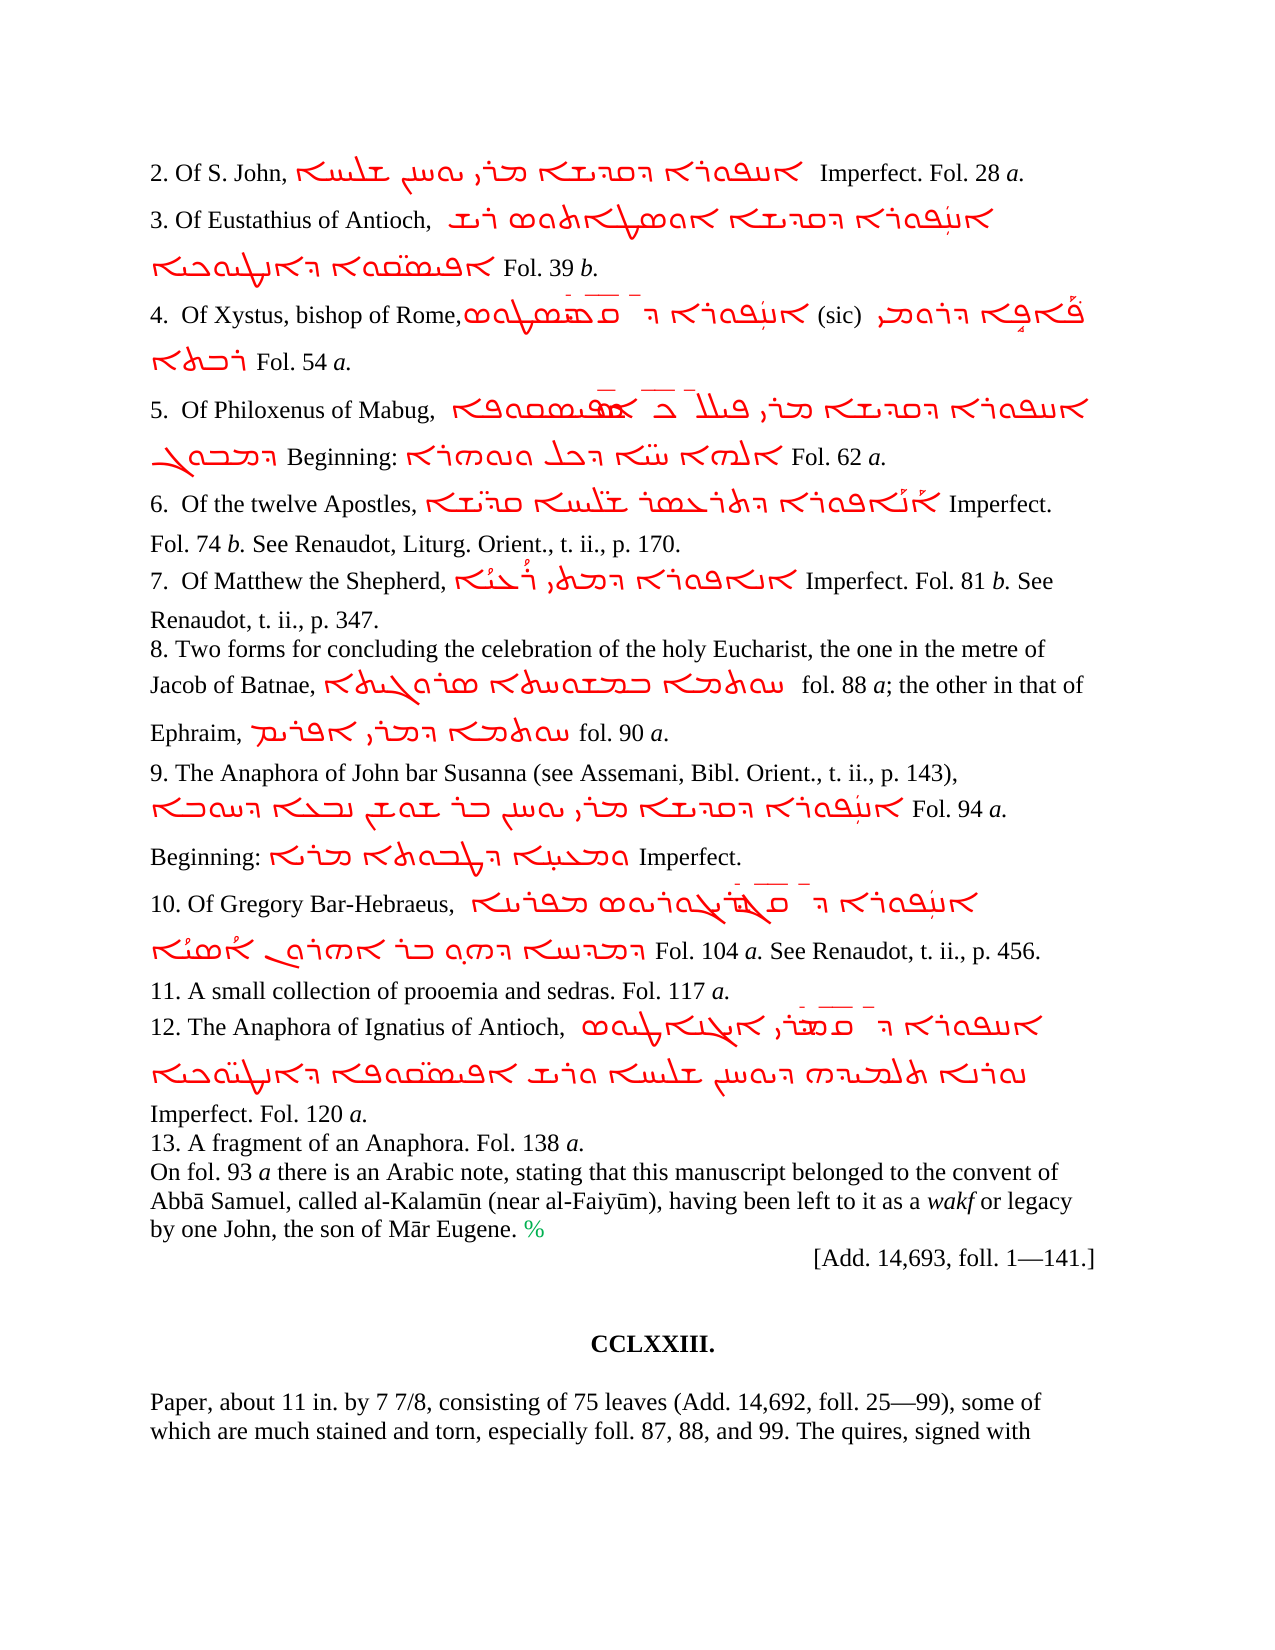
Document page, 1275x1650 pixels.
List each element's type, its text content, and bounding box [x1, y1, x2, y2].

text 6. Of the twelve Apostles, ܐܰܢܰܐܦܘܪܐ ܕܬܪܥܣܪ ܫ̈ܠܝܚܐ ܩܕ̈ܝܫܐ Imperfect. Fol. 74 b. See Renaudot, Liturg. Orient., t. ii., p. 170. [150, 482, 1095, 558]
text [Add. 14,693, foll. 1—141.] [180, 1243, 1095, 1272]
text 11. A small collection of prooemia and sedras. Fol. 117 a. [150, 976, 1095, 1005]
text 2. Of S. John, ܐܢܢܦܘܪܐ ܕܩܕܝܫܐ ܡܪܝ ܝܘܚܢܢ ܫܠܝܚܐ Imperfect. Fol. 28 a. [150, 150, 1095, 197]
text On fol. 93 a there is an Arabic note, stating that this manuscript belonged to the convent of Abbā Samuel, called al-Kalamūn (near al-Faiyūm), having been left to it as a wakf or legacy by one John, the son of Mār Eugene. % [150, 1157, 1095, 1243]
text 9. The Anaphora of John bar Susanna (see Assemani, Bibl. Orient., t. ii., p. 143), ܐܢܢܲܦܘܪܐ ܕܩܕܝܫܐ ܡܪܝ ܝܘܚܢܢ ܒܪ ܫܘܫܢ ܢܒܥܐ ܕܚܘܒܐ Fol. 94 a. Beginning: ܘܡܥܝ̣ܢܐ ܕܛܒܘܬܐ ܡܪܝܐ Imperfect. [150, 758, 1095, 881]
text 4. Of Xystus, bishop of Rome,ܐܢܢܲܦܘܪܐ ܕ܏ܩܕ ܟܝܣܛܘܣ (sic) ܦ݁ܰܐܦܱܐ ܕܪܘܡܝ ܪܒܬܐ Fol. 54 a. [150, 292, 1095, 387]
text 10. Of Gregory Bar-Hebraeus, ܐܢܢܲܦܘܪܐ ܕ܏ܩܕ ܓܪܝܓܘܪܝܘܣ ܡܦܪܝܢܐ ܕܡܕܢܚܐ ܕܗ̣ܘ ܒܪ ܐܗܪܘܢ ܐܳܣܝܳܐ Fol. 104 a. See Renaudot, t. ii., p. 456. [150, 881, 1095, 976]
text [150, 1387, 1095, 1444]
text 8. Two forms for concluding the celebration of the holy Eucharist, the one in the metre of Jacob of Batnae, ܚܘܬܡܐ ܒܡܫܘܚܬܐ ܣܪܘܓܝܬܐ fol. 88 a; the other in that of Ephraim, ܚܘܬܡܐ ܕܡܪܝ ܐܦܪܝܡ fol. 90 a. [150, 634, 1095, 758]
text 3. Of Eustathius of Antioch, ܐܢܢܲܦܘܪܐ ܕܩܕܝܫܐ ܐܘܣܛܐܬܘܣ ܪܝܫ ܐܦܝܣ̈ܩܘܐ ܕܐܢܛܝܘܟܝܐ Fol. 39 b. [150, 197, 1095, 292]
text 7. Of Matthew the Shepherd, ܐܢܐܦܘܪܐ ܕܡܬܝ ܪܳܥܝܳܐ Imperfect. Fol. 81 b. See Renaudot, t. ii., p. 347. [150, 558, 1095, 634]
text 13. A fragment of an Anaphora. Fol. 138 a. [150, 1128, 1095, 1157]
text 12. The Anaphora of Ignatius of Antioch, ܐܢܢܦܘܪܐ ܕ܏ܩܕ ܡܪܝ ܐܝܓܢܐܛܝܘܣ ܢܘܪܢܐ ܬܠܡܝܕܗ ܕܝܘܚܢܢ ܫܠܝܚܐ ܘܪܝܫ ܐܦܝܣ̈ܩܘܦܐ ܕܐܢܛܝ̈ܘܟܝܐ Imperfect. Fol. 120 a. [150, 1005, 1095, 1128]
text cclxxiii. [180, 1329, 1095, 1358]
text 5. Of Philoxenus of Mabug, ܐܢܢܦܘܪܐ ܕܩܕܝܫܐ ܡܪܝ ܦܝܠܠ܏ܟܣ ܐܦܝܣܩܘܦܐ ܕܡܒܘܓ Beginning: ܐܠܗܐ ܚ̈ܝܐ ܕܟܠ ܘܢܘܗܪܐ Fol. 62 a. [150, 387, 1095, 482]
